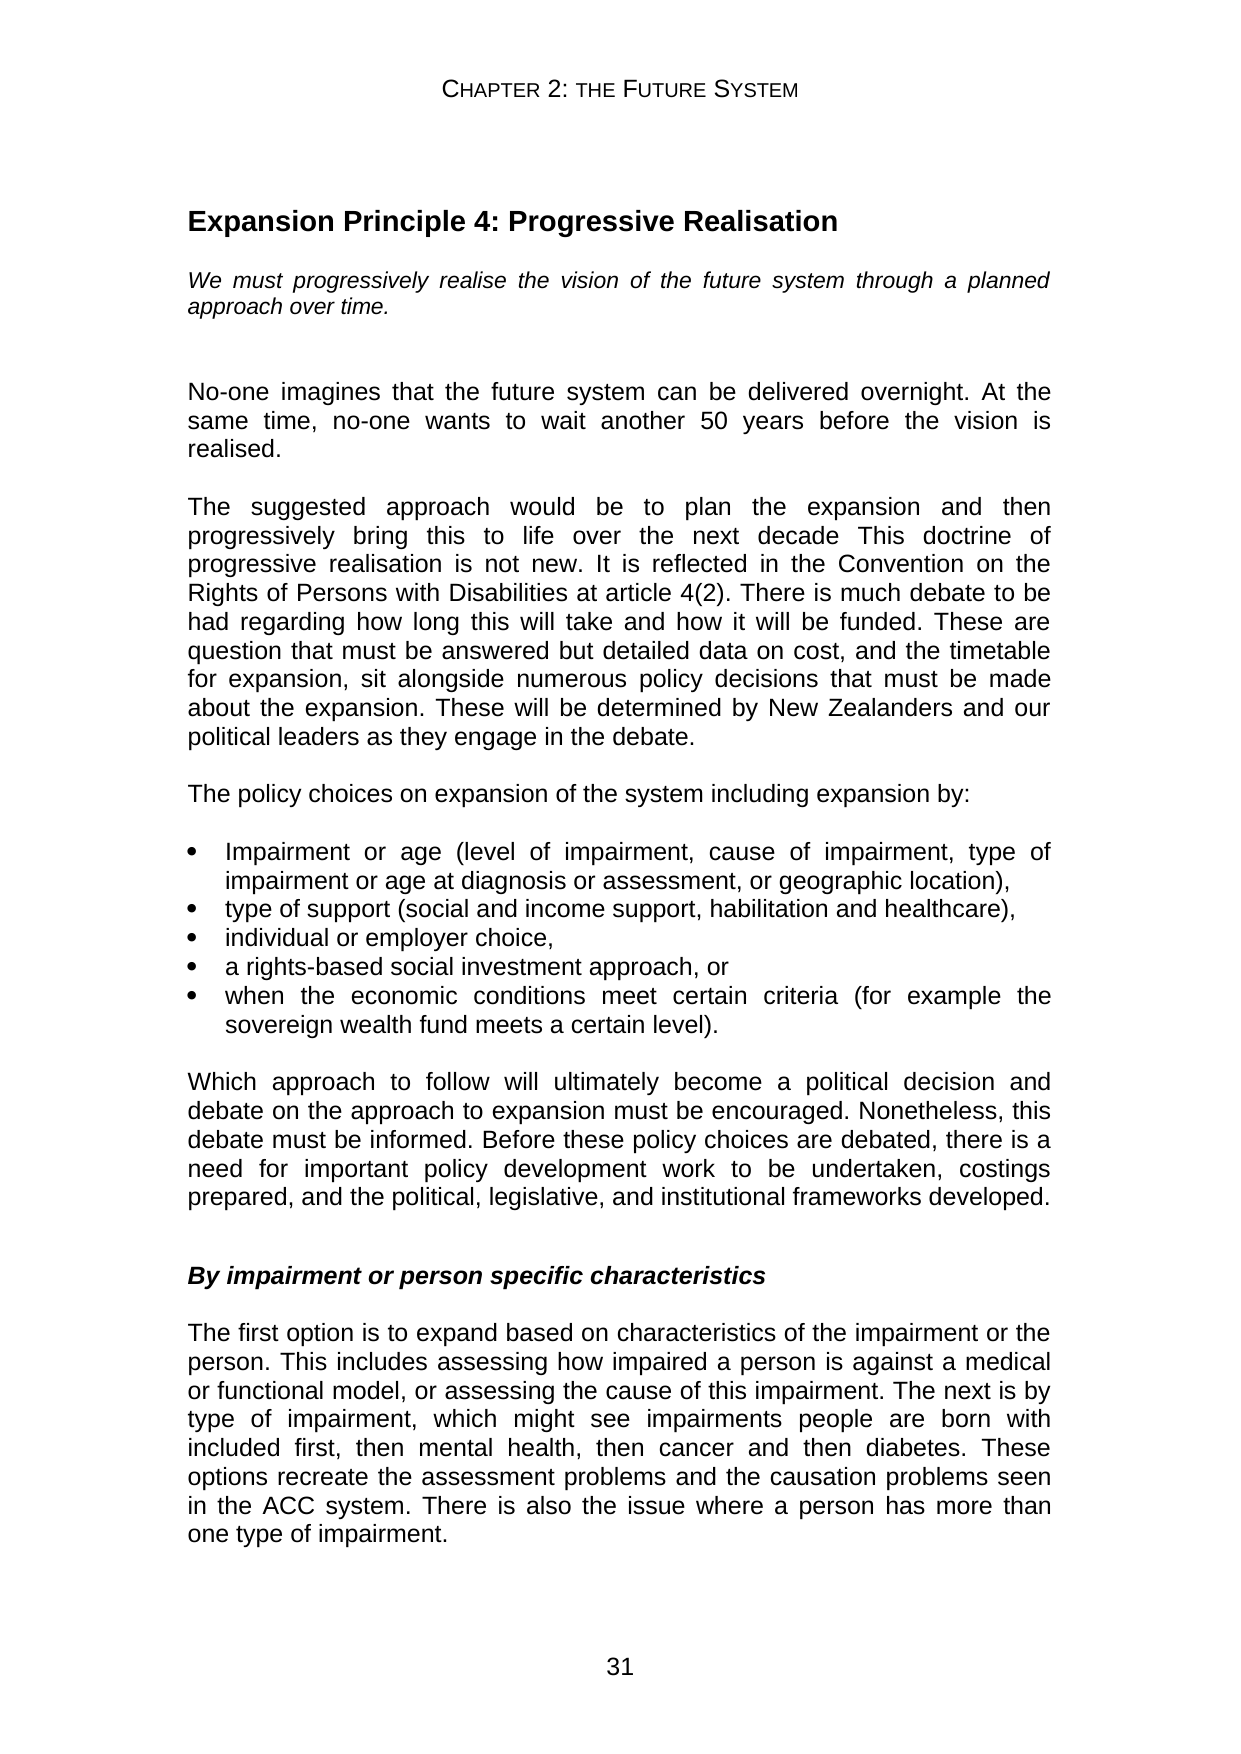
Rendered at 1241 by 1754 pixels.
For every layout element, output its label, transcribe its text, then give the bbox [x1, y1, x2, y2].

text No-one imagines that the future system can be delivered overnight. At the same time, no-one wants to wait another 50 years before the vision is realised. [187, 377, 1053, 463]
list a rights-based social investment approach, or [187, 952, 1053, 981]
list individual or employer choice, [187, 923, 1053, 952]
list when the economic conditions meet certain criteria (for example the sovereign wealth fund meets a certain level). [187, 981, 1053, 1039]
subtitle Expansion Principle 4: Progressive Realisation [187, 204, 1053, 238]
list Impairment or age (level of impairment, cause of impairment, type of impairment or age at diagnosis or assessment, or geographic location), [187, 837, 1053, 894]
text We must progressively realise the vision of the future system through a planned approach over time. [187, 267, 1053, 319]
text Which approach to follow will ultimately become a political decision and debate on the approach to expansion must be encouraged. Nonetheless, this debate must be informed. Before these policy choices are debated, there is a need for important policy development work to be undertaken, costings prepared, and the political, legislative, and institutional frameworks developed. [187, 1067, 1053, 1211]
subtitle By impairment or person specific characteristics [187, 1261, 1053, 1289]
text The policy choices on expansion of the system including expansion by: [187, 779, 1053, 808]
text The suggested approach would be to plan the expansion and then progressively bring this to life over the next decade This doctrine of progressive realisation is not new. It is reflected in the Convention on the Rights of Persons with Disabilities at article 4(2). There is much debate to be had regarding how long this will take and how it will be funded. These are question that must be answered but detailed data on cost, and the timetable for expansion, sit alongside numerous policy decisions that must be made about the expansion. These will be determined by New Zealanders and our political leaders as they engage in the debate. [187, 492, 1053, 751]
text The first option is to expand based on characteristics of the impairment or the person. This includes assessing how impaired a person is against a medical or functional model, or assessing the cause of this impairment. The next is by type of impairment, which might see impairments people are born with included first, then mental health, then cancer and then diabetes. These options recreate the assessment problems and the causation problems seen in the ACC system. There is also the issue where a person has more than one type of impairment. [187, 1318, 1053, 1548]
list type of support (social and income support, habilitation and healthcare), [187, 894, 1053, 923]
